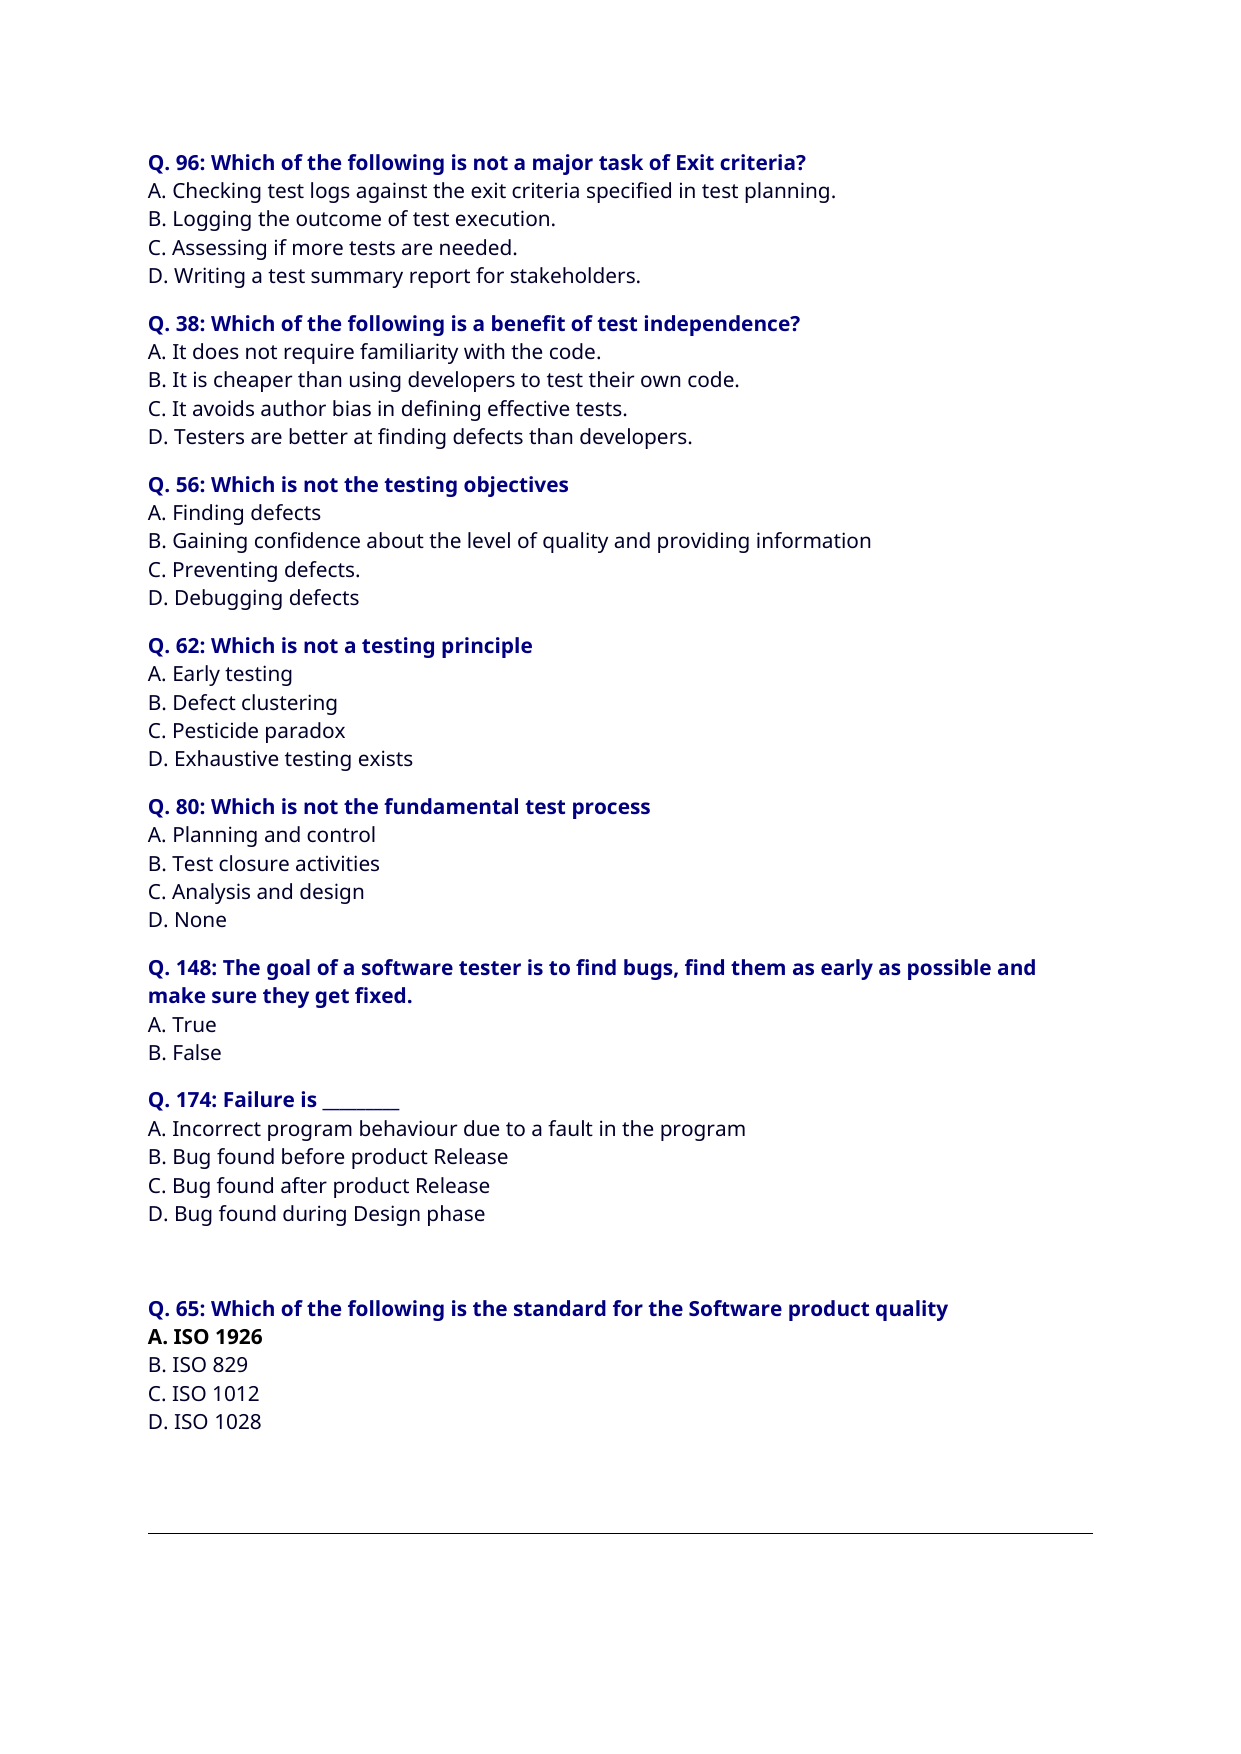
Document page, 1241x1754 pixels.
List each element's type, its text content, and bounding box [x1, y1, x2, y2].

text C. It avoids author bias in defining effective tests. [148, 394, 1093, 422]
text C. Bug found after product Release [148, 1171, 1093, 1199]
text C. Pesticide paradox [148, 716, 1093, 744]
text B. False [148, 1038, 1093, 1067]
text Q. 38: Which of the following is a benefit of test independence? [148, 309, 1093, 337]
text A. Incorrect program behaviour due to a fault in the program [148, 1114, 1093, 1142]
text D. ISO 1028 [148, 1407, 1093, 1436]
text B. Gaining confidence about the level of quality and providing information [148, 527, 1093, 555]
text A. Finding defects [148, 498, 1093, 527]
text Q. 96: Which of the following is not a major task of Exit criteria? [148, 148, 1093, 176]
text Q. 65: Which of the following is the standard for the Software product quality [148, 1294, 1093, 1322]
text B. Logging the outcome of test execution. [148, 204, 1093, 233]
text D. Bug found during Design phase [148, 1199, 1093, 1228]
text D. None [148, 906, 1093, 934]
text Q. 174: Failure is _________ [148, 1085, 1093, 1114]
text A. Early testing [148, 659, 1093, 688]
text Q. 148: The goal of a software tester is to find bugs, find them as early as possible and [148, 953, 1093, 981]
text A. Planning and control [148, 820, 1093, 849]
text C. ISO 1012 [148, 1379, 1093, 1407]
text B. Defect clustering [148, 688, 1093, 716]
text B. It is cheaper than using developers to test their own code. [148, 366, 1093, 394]
text A. True [148, 1010, 1093, 1038]
text C. Preventing defects. [148, 555, 1093, 583]
text B. Bug found before product Release [148, 1142, 1093, 1171]
text D. Testers are better at finding defects than developers. [148, 422, 1093, 451]
text B. ISO 829 [148, 1351, 1093, 1379]
text A. It does not require familiarity with the code. [148, 337, 1093, 366]
text A. Checking test logs against the exit criteria specified in test planning. [148, 176, 1093, 204]
text D. Debugging defects [148, 583, 1093, 612]
text Q. 62: Which is not a testing principle [148, 631, 1093, 659]
text Q. 56: Which is not the testing objectives [148, 470, 1093, 498]
text A. ISO 1926 [148, 1322, 1093, 1351]
text make sure they get fixed. [148, 981, 1093, 1010]
text C. Assessing if more tests are needed. [148, 233, 1093, 261]
text Q. 80: Which is not the fundamental test process [148, 792, 1093, 820]
text D. Exhaustive testing exists [148, 744, 1093, 773]
text D. Writing a test summary report for stakeholders. [148, 261, 1093, 290]
text C. Analysis and design [148, 877, 1093, 906]
text B. Test closure activities [148, 849, 1093, 877]
